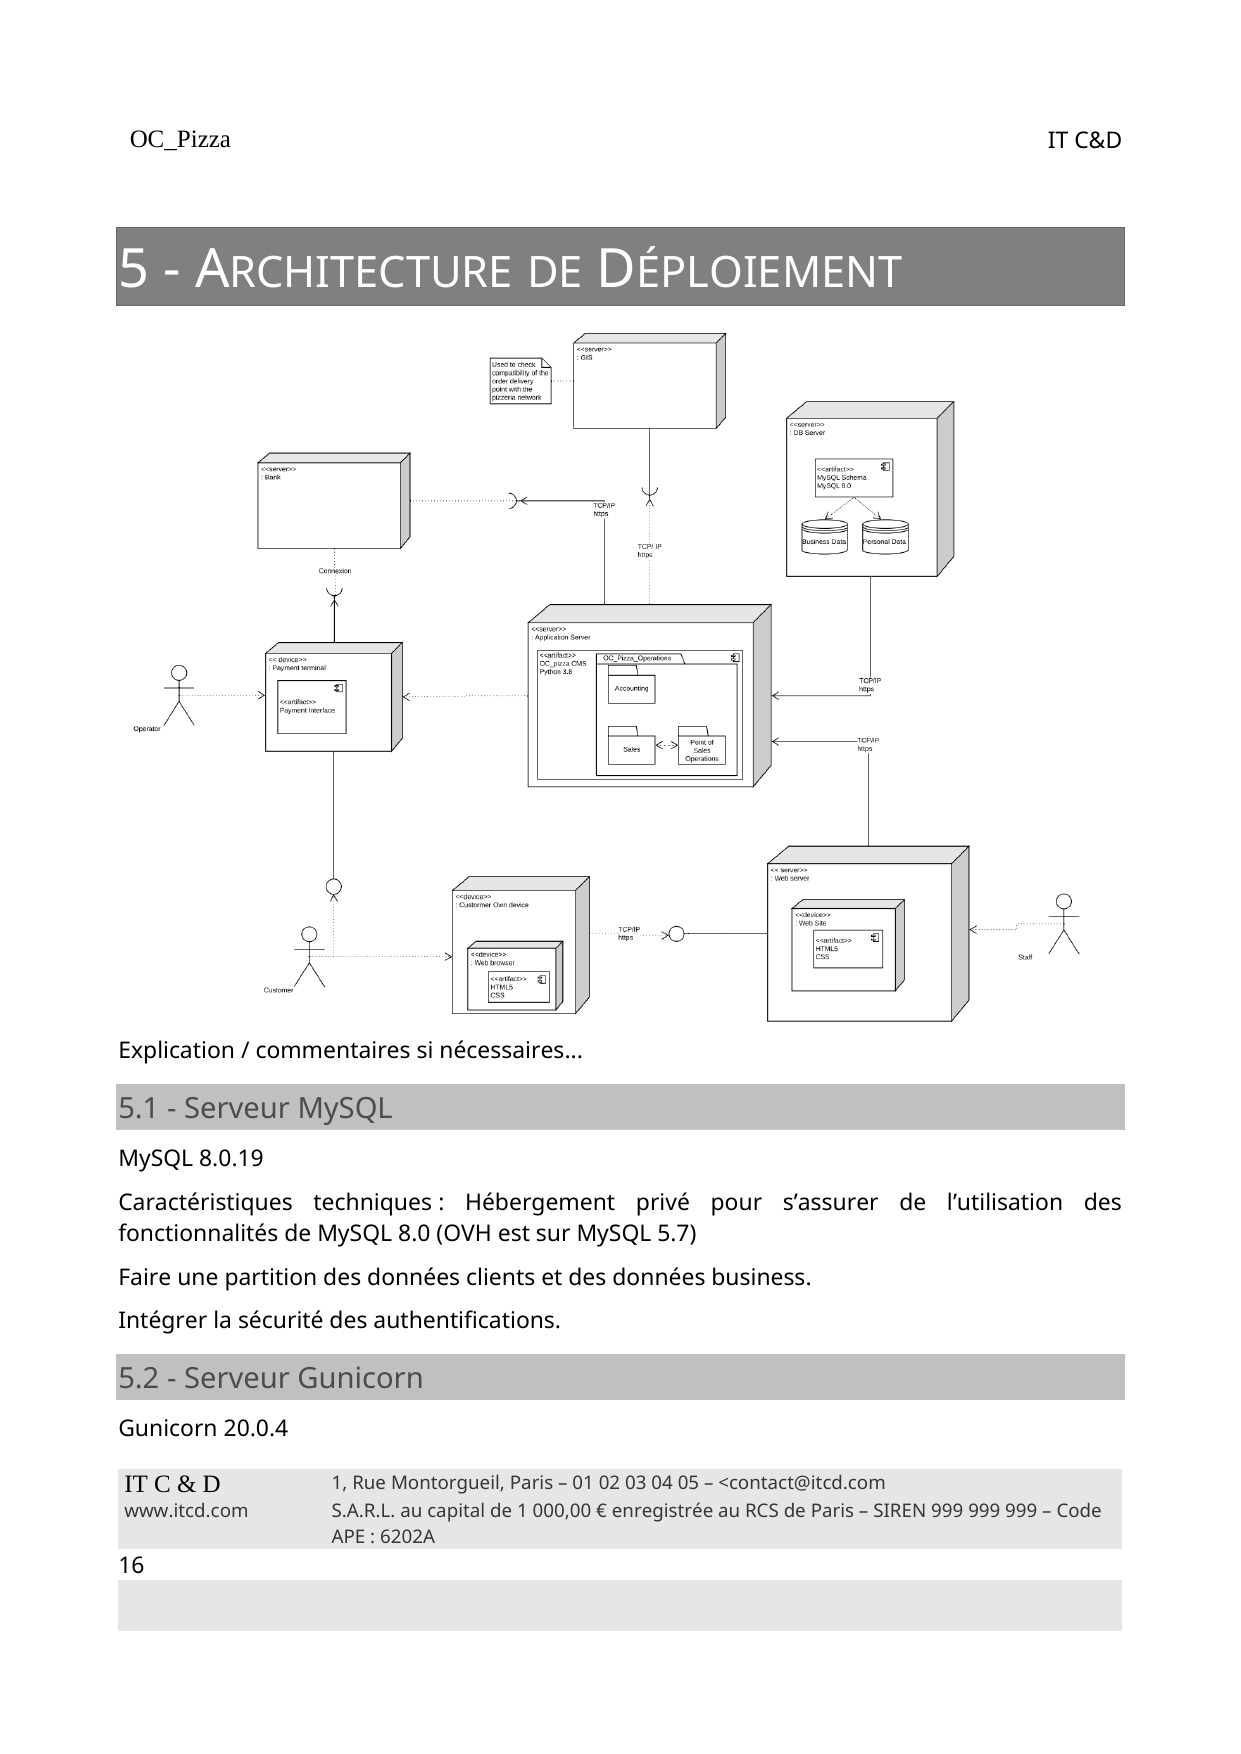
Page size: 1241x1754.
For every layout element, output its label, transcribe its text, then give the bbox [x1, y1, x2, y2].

text MySQL 8.0.19 [118, 1142, 1122, 1173]
subtitle Serveur Gunicorn [117, 1355, 1124, 1399]
subtitle Serveur MySQL [117, 1086, 1124, 1129]
text Faire une partition des données clients et des données business. [118, 1261, 1122, 1292]
text Gunicorn 20.0.4 [118, 1412, 1122, 1443]
text Intégrer la sécurité des authentifications. [118, 1304, 1122, 1336]
text Explication / commentaires si nécessaires... [118, 1035, 1122, 1066]
text Caractéristiques techniques : Hébergement privé pour s’assurer de l’utilisation des fonctionnalités de MySQL 8.0 (OVH est sur MySQL 5.7) [118, 1186, 1122, 1248]
subtitle Architecture de Déploiement [117, 228, 1124, 305]
